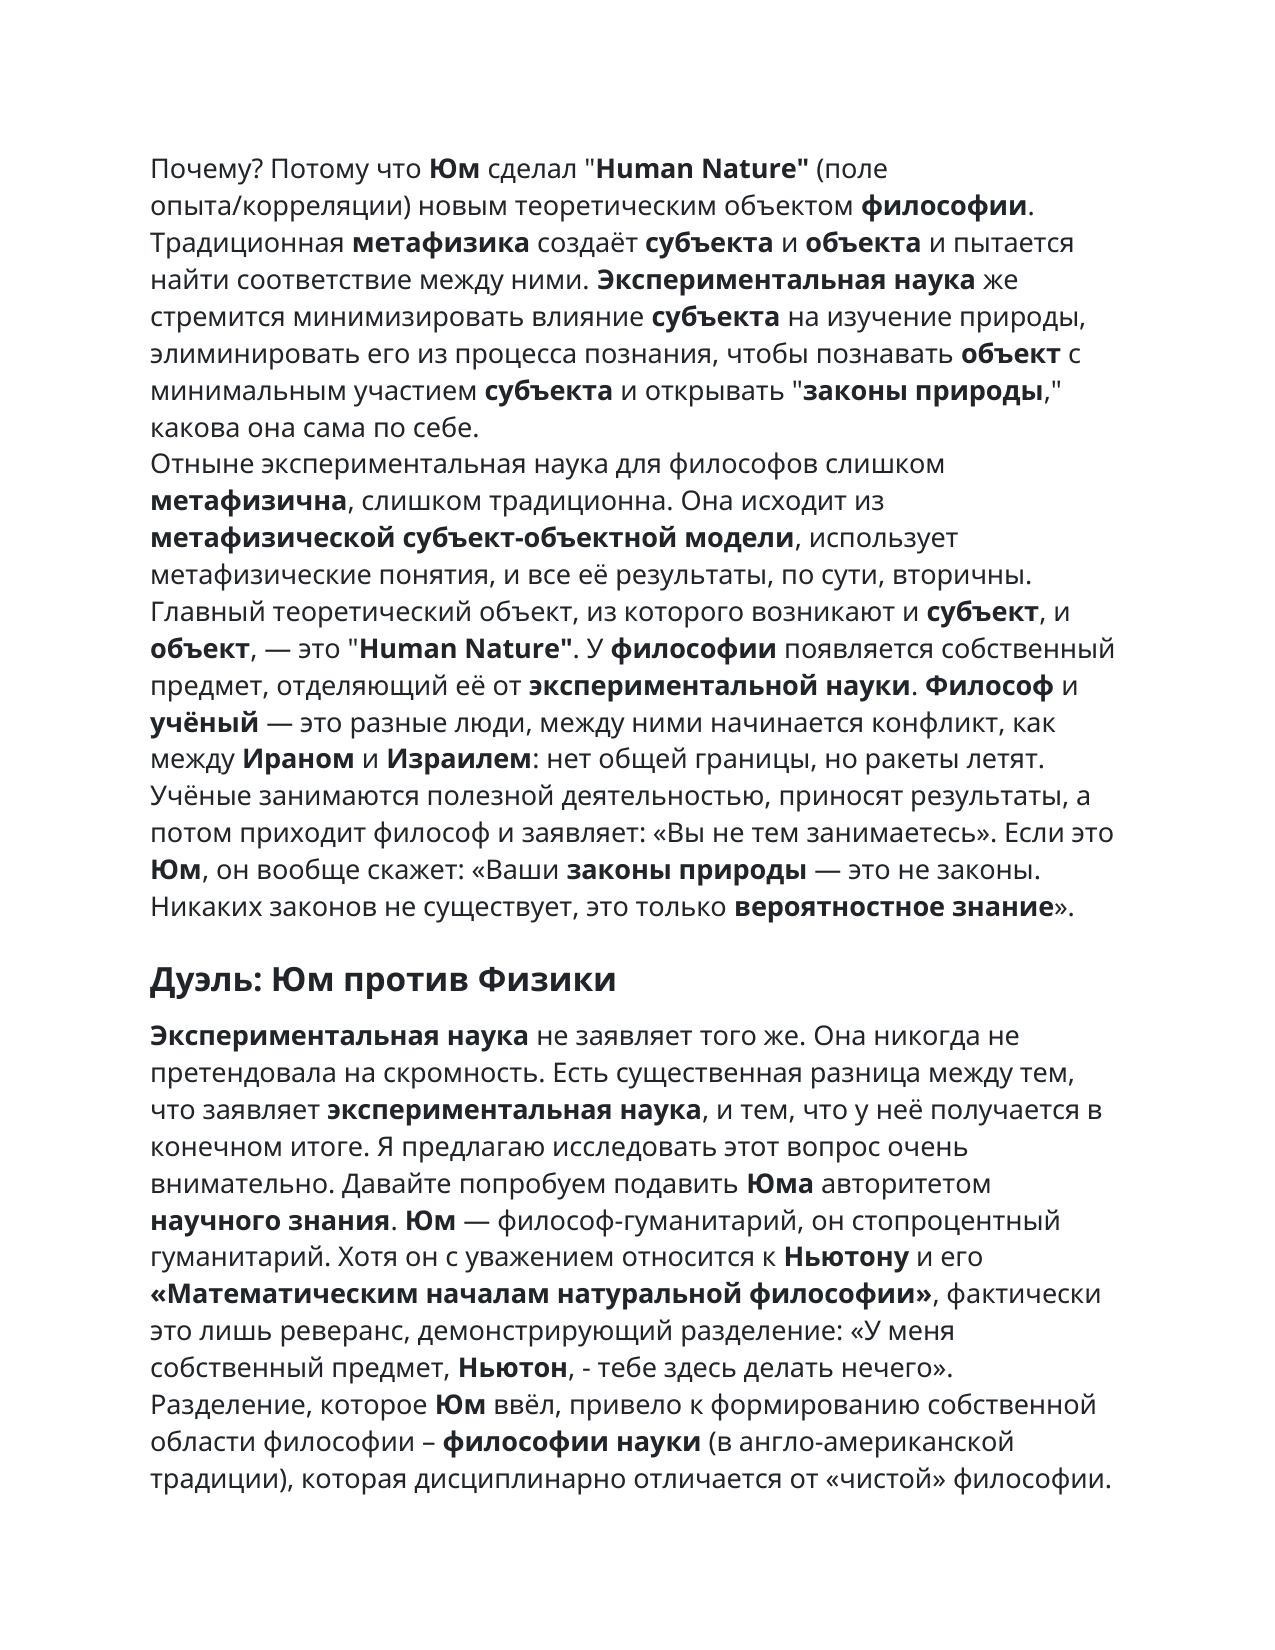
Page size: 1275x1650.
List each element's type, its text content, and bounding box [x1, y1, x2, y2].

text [150, 150, 1125, 445]
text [150, 1385, 1125, 1496]
subtitle Дуэль: Юм против Физики [150, 956, 1125, 1001]
text Экспериментальная наука не заявляет того же. Она никогда не претендовала на скромность. Есть существенная разница между тем, что заявляет экспериментальная наука, и тем, что у неё получается в конечном итоге. Я предлагаю исследовать этот вопрос очень внимательно. Давайте попробуем подавить Юма авторитетом научного знания. Юм — философ-гуманитарий, он стопроцентный гуманитарий. Хотя он с уважением относится к Ньютону и его «Математическим началам натуральной философии», фактически это лишь реверанс, демонстрирующий разделение: «У меня собственный предмет, Ньютон, - тебе здесь делать нечего». [150, 1017, 1125, 1385]
text Отныне экспериментальная наука для философов слишком метафизична, слишком традиционна. Она исходит из метафизической субъект-объектной модели, использует метафизические понятия, и все её результаты, по сути, вторичны. Главный теоретический объект, из которого возникают и субъект, и объект, — это "Human Nature". У философии появляется собственный предмет, отделяющий её от экспериментальной науки. Философ и учёный — это разные люди, между ними начинается конфликт, как между Ираном и Израилем: нет общей границы, но ракеты летят. Учёные занимаются полезной деятельностью, приносят результаты, а потом приходит философ и заявляет: «Вы не тем занимаетесь». Если это Юм, он вообще скажет: «Ваши законы природы — это не законы. Никаких законов не существует, это только вероятностное знание». [150, 445, 1125, 924]
